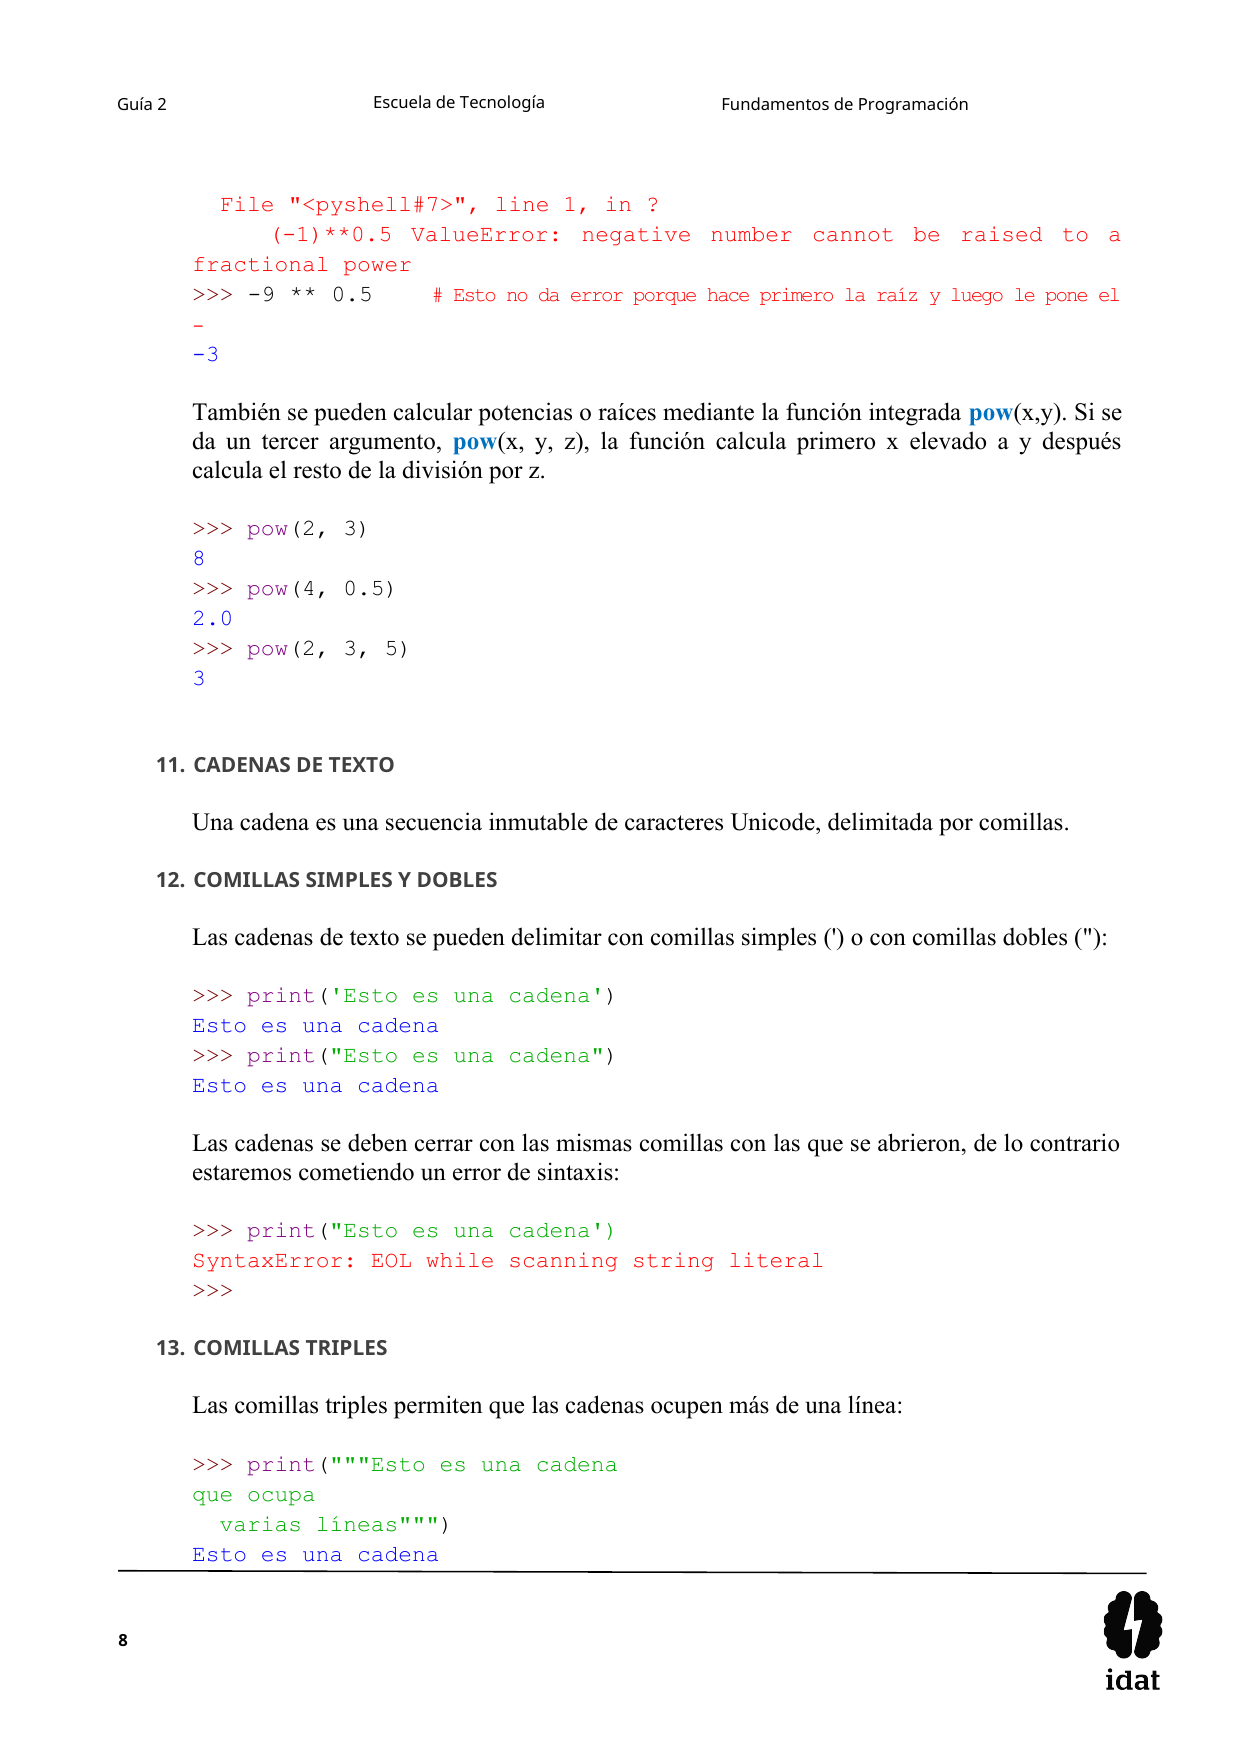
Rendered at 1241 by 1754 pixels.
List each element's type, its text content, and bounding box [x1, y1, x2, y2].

text SyntaxError: EOL while scanning string literal [192, 1244, 1122, 1274]
text -3 [192, 339, 1122, 369]
text (-1)**0.5 ValueError: negative number cannot be raised to a fractional power [192, 219, 1122, 279]
text >>> pow(2, 3, 5) [192, 632, 1122, 662]
text File "<pyshell#7>", line 1, in ? [192, 189, 1122, 219]
text >>> print("Esto es una cadena") [192, 1039, 1122, 1069]
text Las cadenas se deben cerrar con las mismas comillas con las que se abrieron, de lo contrario estaremos cometiendo un error de sintaxis: [192, 1128, 1122, 1186]
text >>> -9 ** 0.5 # Esto no da error porque hace primero la raíz y luego le pone el - [192, 279, 1122, 339]
text 2.0 [192, 602, 1122, 632]
text Esto es una cadena [192, 1009, 1122, 1039]
subtitle COMILLAS SIMPLES Y DOBLES [156, 865, 1122, 893]
text Las comillas triples permiten que las cadenas ocupen más de una línea: [192, 1390, 1122, 1419]
text Esto es una cadena [192, 1538, 1122, 1568]
subtitle CADENAS DE TEXTO [156, 750, 1122, 778]
text 3 [192, 662, 1122, 692]
text >>> pow(4, 0.5) [192, 572, 1122, 602]
text Una cadena es una secuencia inmutable de caracteres Unicode, delimitada por comillas. [192, 807, 1122, 836]
text Esto es una cadena [192, 1069, 1122, 1099]
subtitle COMILLAS TRIPLES [156, 1333, 1122, 1362]
text que ocupa [192, 1478, 1122, 1508]
text También se pueden calcular potencias o raíces mediante la función integrada pow(x,y). Si se da un tercer argumento, pow(x, y, z), la función calcula primero x elevado a y después calcula el resto de la división por z. [192, 397, 1122, 484]
text Las cadenas de texto se pueden delimitar con comillas simples (') o con comillas dobles ("): [192, 922, 1122, 951]
text >>> print('Esto es una cadena') [192, 979, 1122, 1009]
text 8 [192, 542, 1122, 572]
text varias líneas""") [192, 1508, 1122, 1538]
text >>> [192, 1274, 1122, 1304]
text >>> print("Esto es una cadena') [192, 1214, 1122, 1244]
text >>> print("""Esto es una cadena [192, 1448, 1122, 1478]
text >>> pow(2, 3) [192, 512, 1122, 542]
picture [1103, 1591, 1163, 1690]
